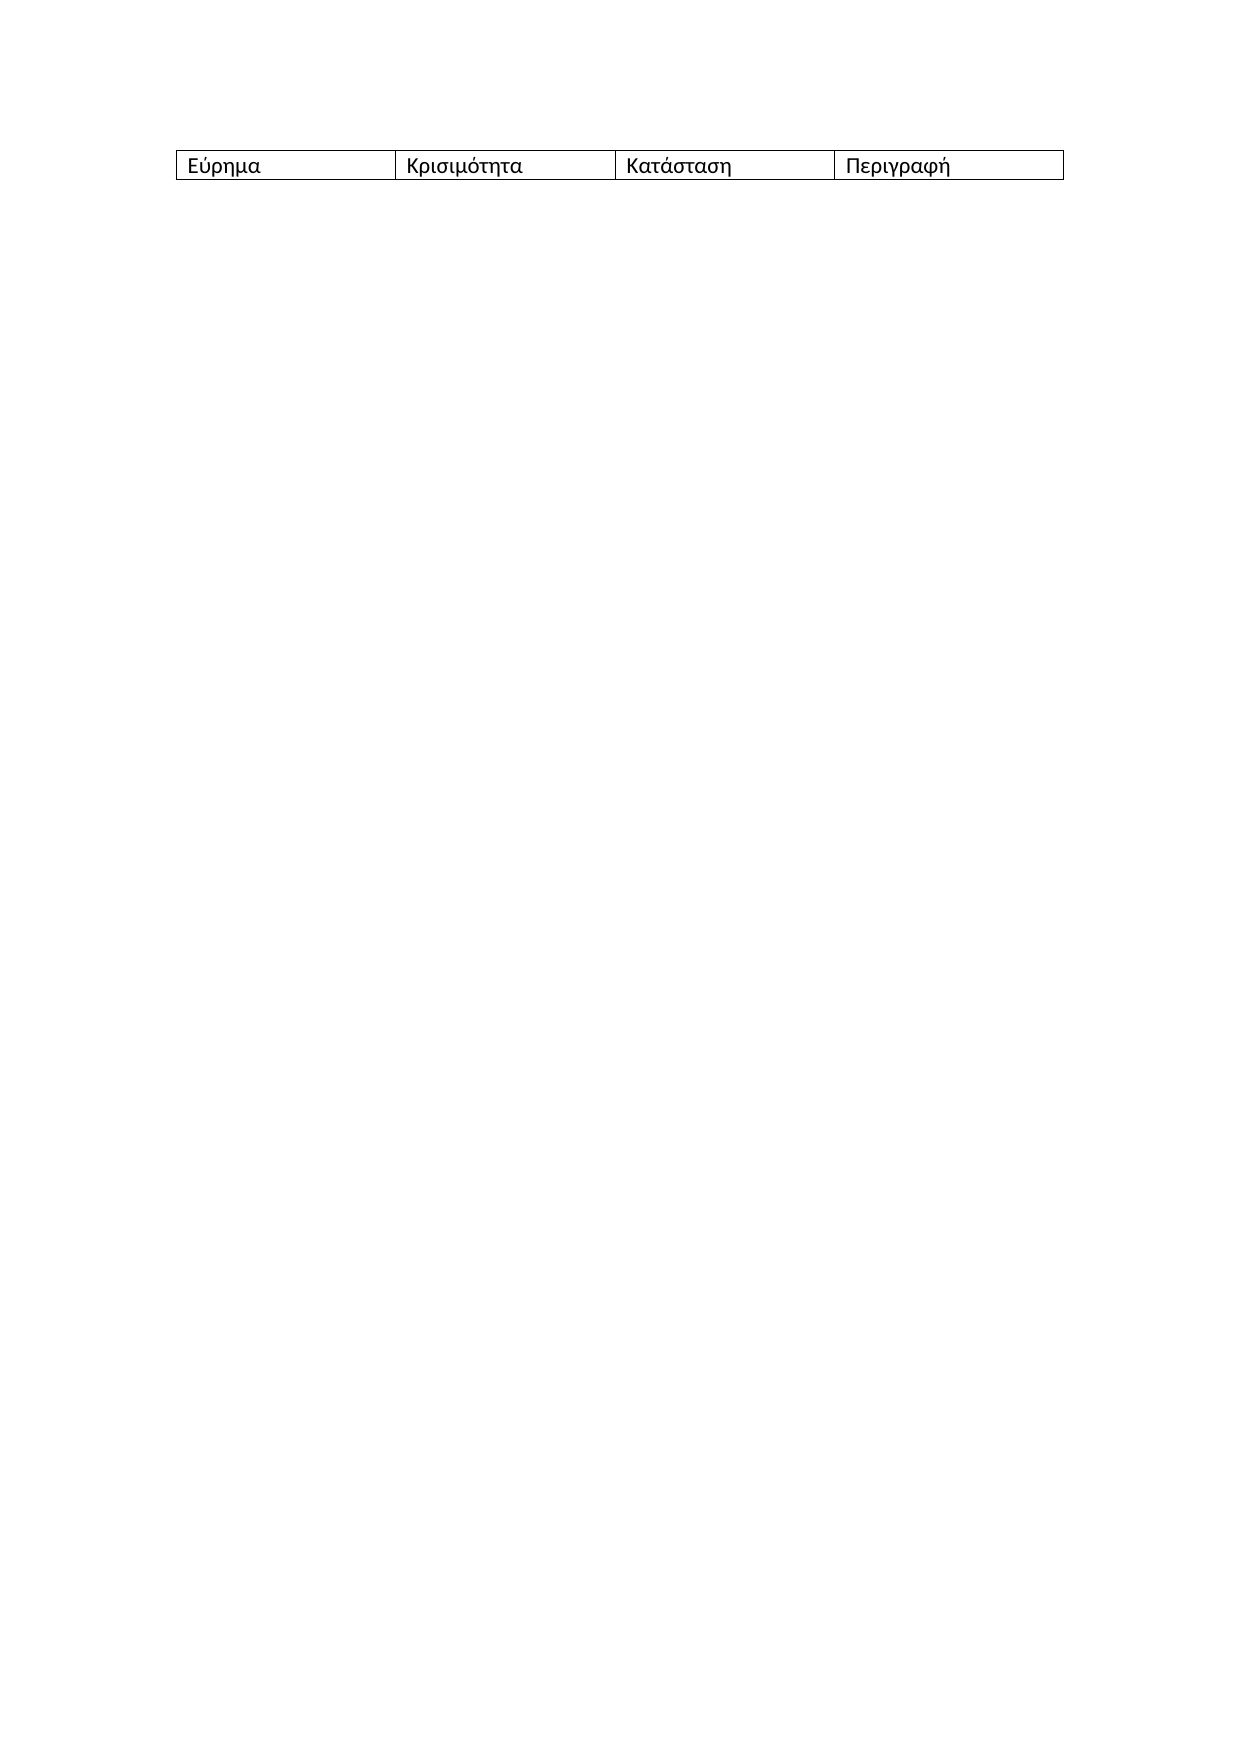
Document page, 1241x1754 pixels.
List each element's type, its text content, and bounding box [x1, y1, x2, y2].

table_header Εύρημα [177, 151, 395, 179]
table_header Περιγραφή [835, 151, 1063, 179]
table_header Κατάσταση [616, 151, 834, 179]
table_header Κρισιμότητα [396, 151, 615, 179]
